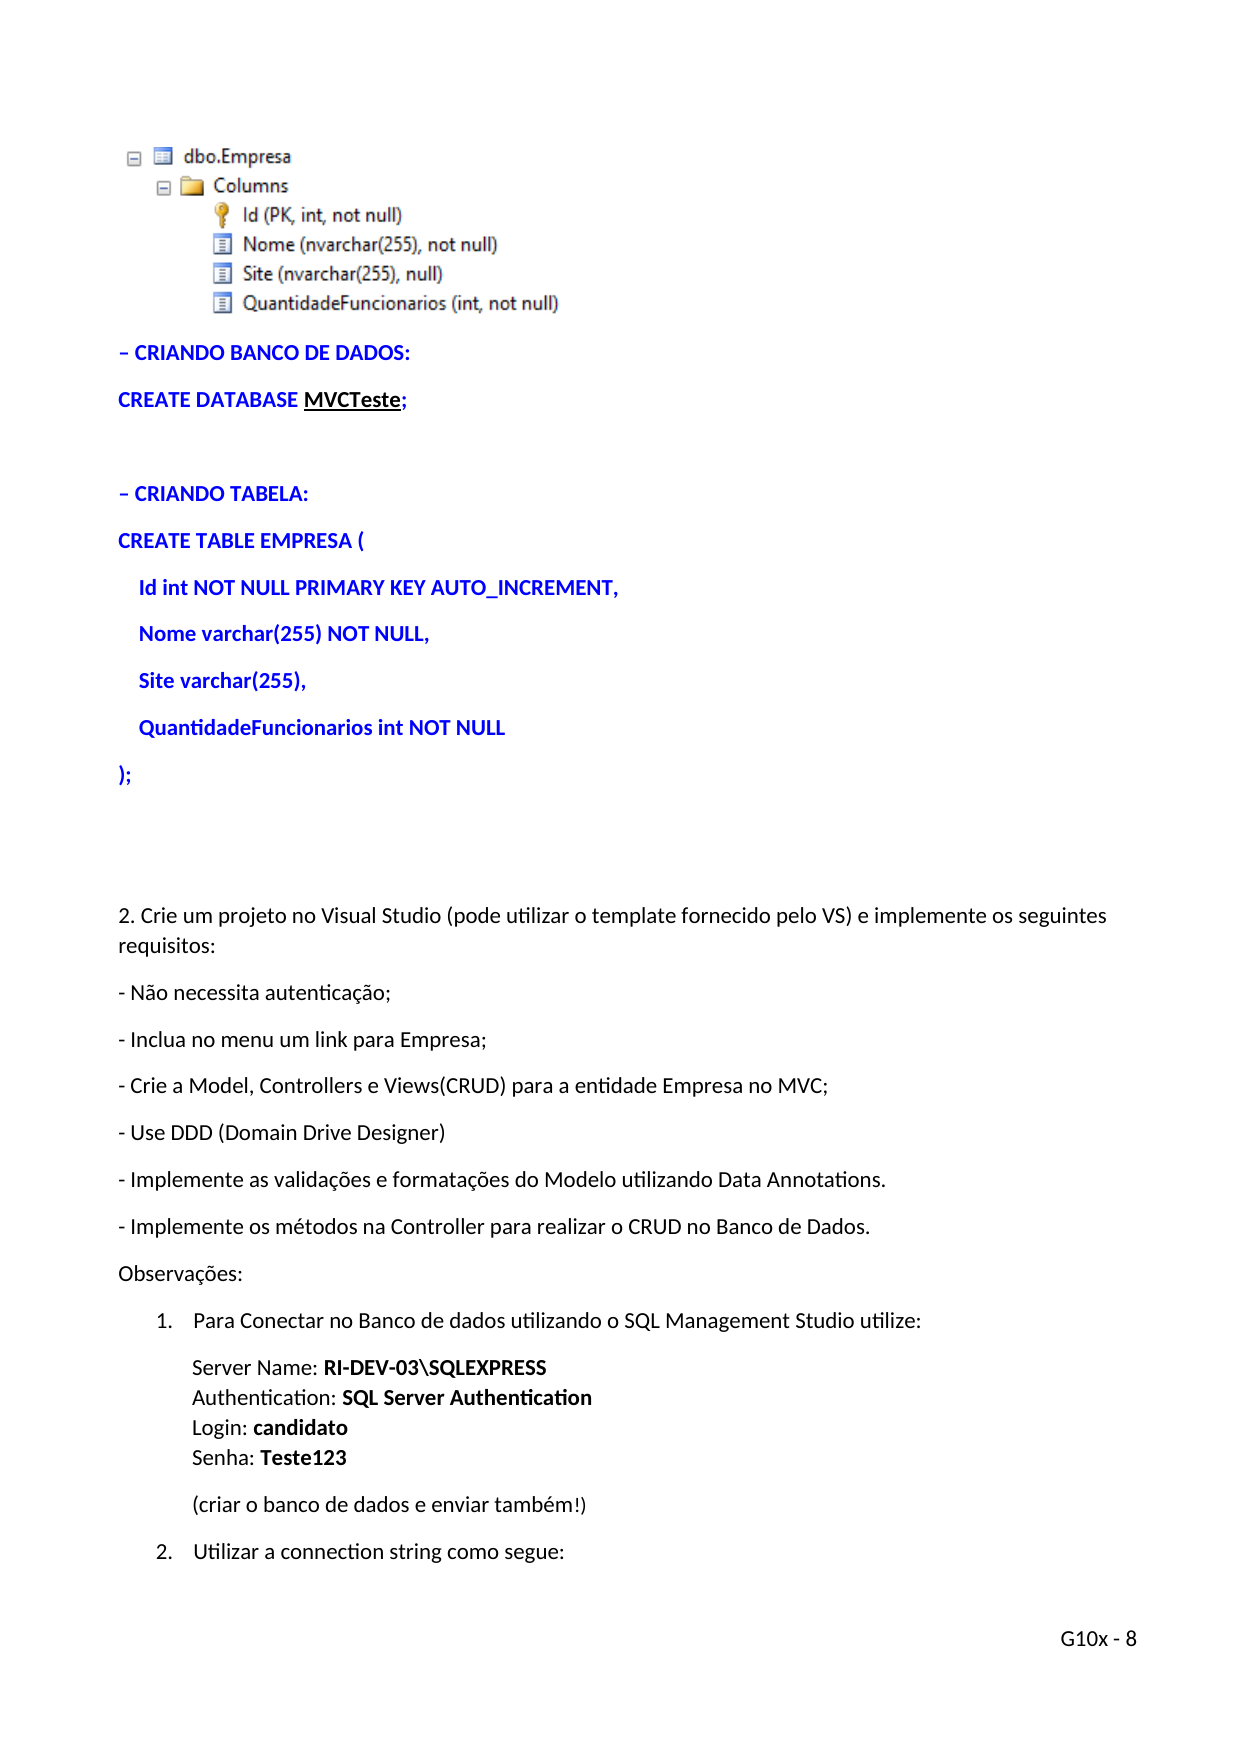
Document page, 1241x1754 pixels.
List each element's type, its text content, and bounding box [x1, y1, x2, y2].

text Server Name: RI-DEV-03\SQLEXPRESS Authentication: SQL Server Authentication Login: candidato Senha: Teste123 [192, 1353, 1137, 1472]
text - Use DDD (Domain Drive Designer) [118, 1118, 1137, 1147]
text - Implemente as validações e formatações do Modelo utilizando Data Annotations. [118, 1165, 1137, 1193]
text 2. Crie um projeto no Visual Studio (pode utilizar o template fornecido pelo VS) e implemente os seguintes requisitos: [118, 901, 1137, 959]
text Observações: [118, 1259, 1137, 1287]
text – CRIANDO TABELA: [118, 479, 1137, 507]
text Site varchar(255), [118, 666, 1137, 694]
text ); [118, 760, 1137, 788]
text Id int NOT NULL PRIMARY KEY AUTO_INCREMENT, [118, 573, 1137, 601]
text Nome varchar(255) NOT NULL, [118, 619, 1137, 648]
list Para Conectar no Banco de dados utilizando o SQL Management Studio utilize: [156, 1306, 1137, 1334]
text - Implemente os métodos na Controller para realizar o CRUD no Banco de Dados. [118, 1212, 1137, 1240]
text (criar o banco de dados e enviar também!) [192, 1490, 1137, 1518]
text - Não necessita autenticação; [118, 978, 1137, 1006]
text - Inclua no menu um link para Empresa; [118, 1025, 1137, 1053]
text – CRIANDO BANCO DE DADOS: [118, 338, 1137, 366]
picture [118, 147, 581, 320]
list Utilizar a connection string como segue: [156, 1537, 1137, 1565]
text QuantidadeFuncionarios int NOT NULL [118, 713, 1137, 741]
text CREATE DATABASE MVCTeste; [118, 385, 1137, 413]
text CREATE TABLE EMPRESA ( [118, 526, 1137, 554]
text - Crie a Model, Controllers e Views(CRUD) para a entidade Empresa no MVC; [118, 1072, 1137, 1100]
